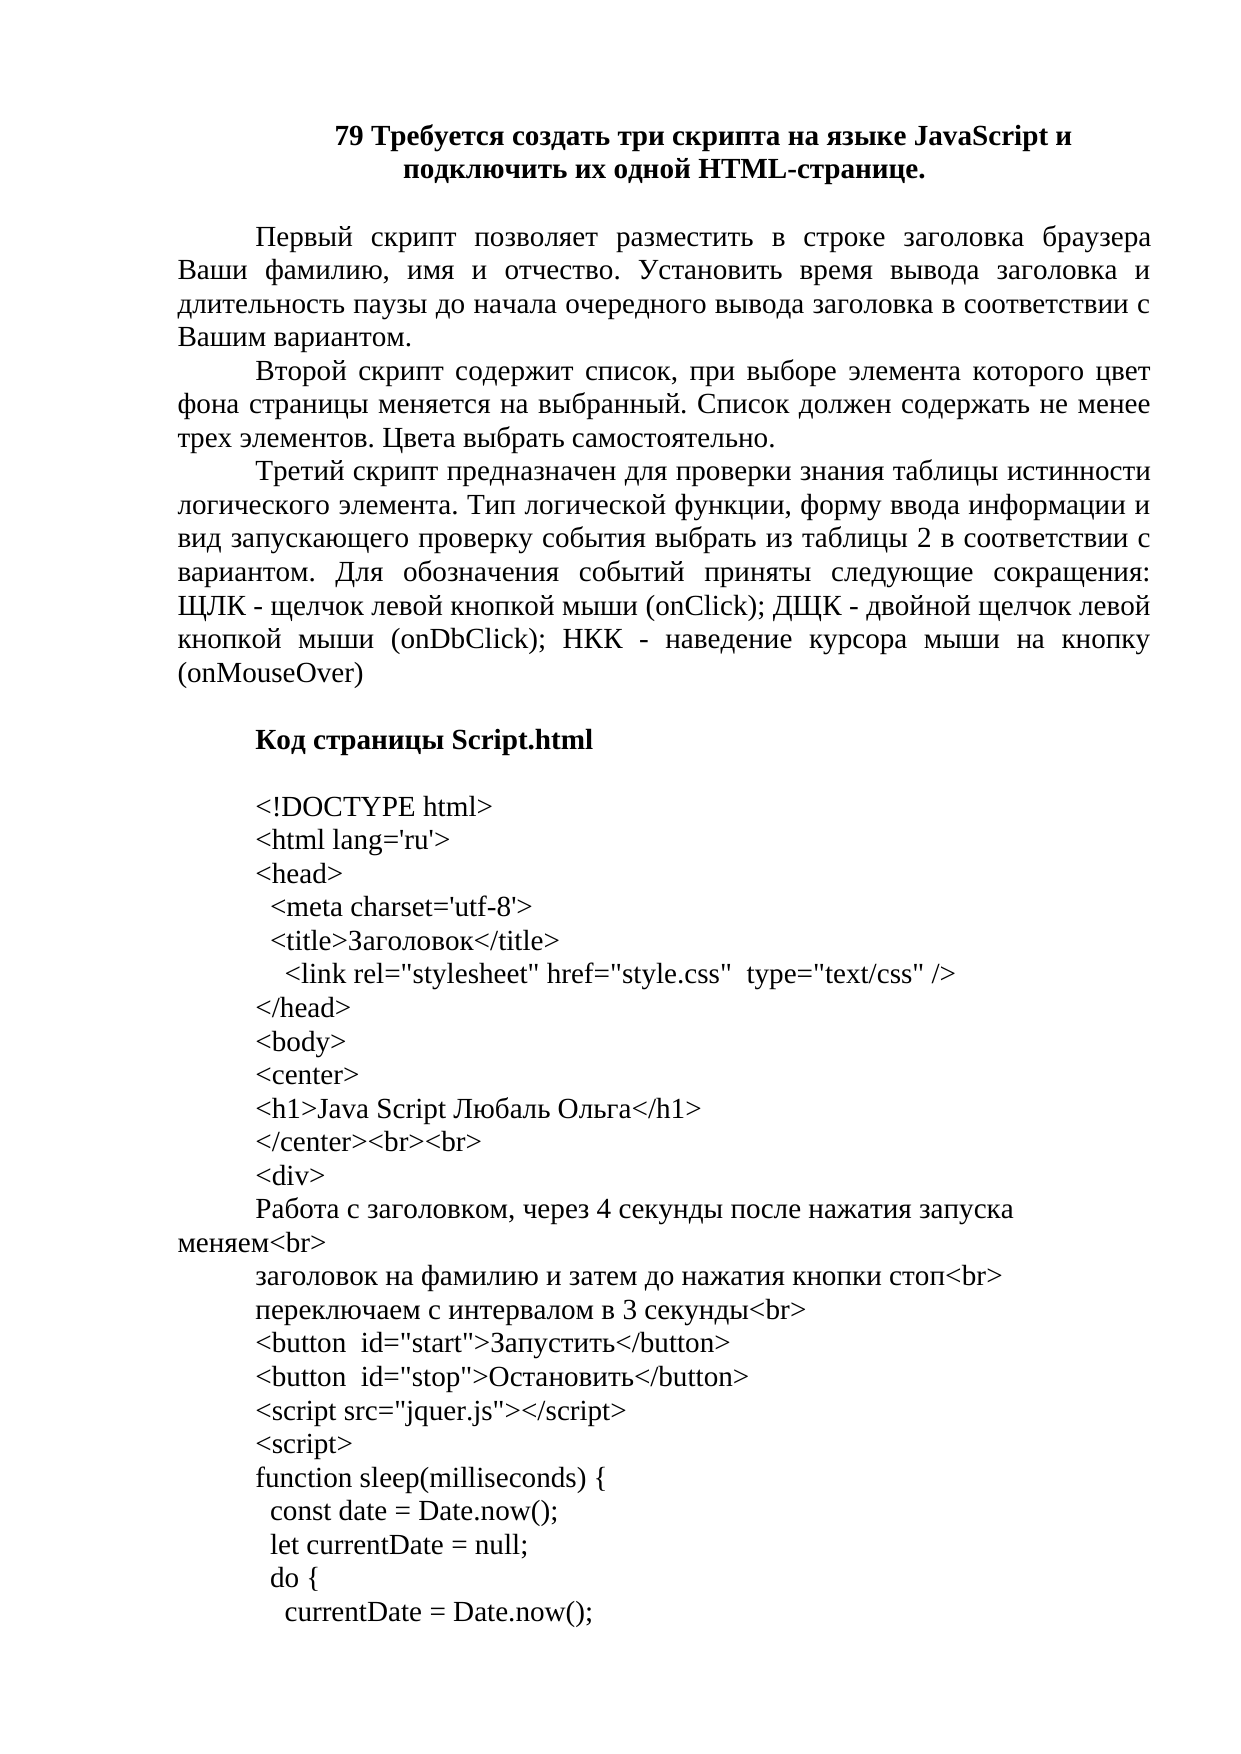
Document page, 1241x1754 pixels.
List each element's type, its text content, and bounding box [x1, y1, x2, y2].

text Первый скрипт позволяет разместить в строке заголовка браузера Ваши фамилию, имя и отчество. Установить время вывода заголовка и длительность паузы до начала очередного вывода заголовка в соответствии с Вашим вариантом. [177, 219, 1152, 353]
text переключаем с интервалом в 3 секунды<br> [177, 1292, 1152, 1326]
text const date = Date.now(); [177, 1493, 1152, 1527]
text <button id="stop">Остановить</button> [177, 1359, 1152, 1393]
text Третий скрипт предназначен для проверки знания таблицы истинности логического элемента. Тип логической функции, форму ввода информации и вид запускающего проверку события выбрать из таблицы 2 в соответствии с вариантом. Для обозначения событий приняты следующие сокращения: ЩЛК - щелчок левой кнопкой мыши (onClick); ДЩК - двойной щелчок левой кнопкой мыши (onDbClick); НКК - наведение курсора мыши на кнопку (onMouseOver) [177, 453, 1152, 688]
text <link rel="stylesheet" href="style.css" type="text/css" /> [177, 957, 1152, 990]
text function sleep(milliseconds) { [177, 1460, 1152, 1493]
text Второй скрипт содержит список, при выборе элемента которого цвет фона страницы меняется на выбранный. Список должен содержать не менее трех элементов. Цвета выбрать самостоятельно. [177, 353, 1152, 453]
text 79 Требуется создать три скрипта на языке JavaScript и подключить их одной HTML-странице. [177, 118, 1152, 185]
text <!DOCTYPE html> [177, 789, 1152, 822]
text Код страницы Script.html [177, 722, 1152, 755]
text заголовок на фамилию и затем до нажатия кнопки стоп<br> [177, 1258, 1152, 1292]
text <script src="jquer.js"></script> [177, 1393, 1152, 1426]
text </center><br><br> [177, 1124, 1152, 1158]
text <meta charset='utf-8'> [177, 889, 1152, 923]
text </head> [177, 990, 1152, 1024]
text <button id="start">Запустить</button> [177, 1326, 1152, 1359]
text <title>Заголовок</title> [177, 923, 1152, 957]
text Работа с заголовком, через 4 секунды после нажатия запуска меняем<br> [177, 1191, 1152, 1258]
text do { [177, 1560, 1152, 1594]
text <html lang='ru'> [177, 822, 1152, 856]
text let currentDate = null; [177, 1527, 1152, 1560]
text currentDate = Date.now(); [177, 1594, 1152, 1627]
text <script> [177, 1426, 1152, 1460]
text <div> [177, 1158, 1152, 1191]
text <head> [177, 856, 1152, 889]
text <h1>Java Script Любаль Ольга</h1> [177, 1091, 1152, 1124]
text <center> [177, 1057, 1152, 1091]
text <body> [177, 1024, 1152, 1057]
